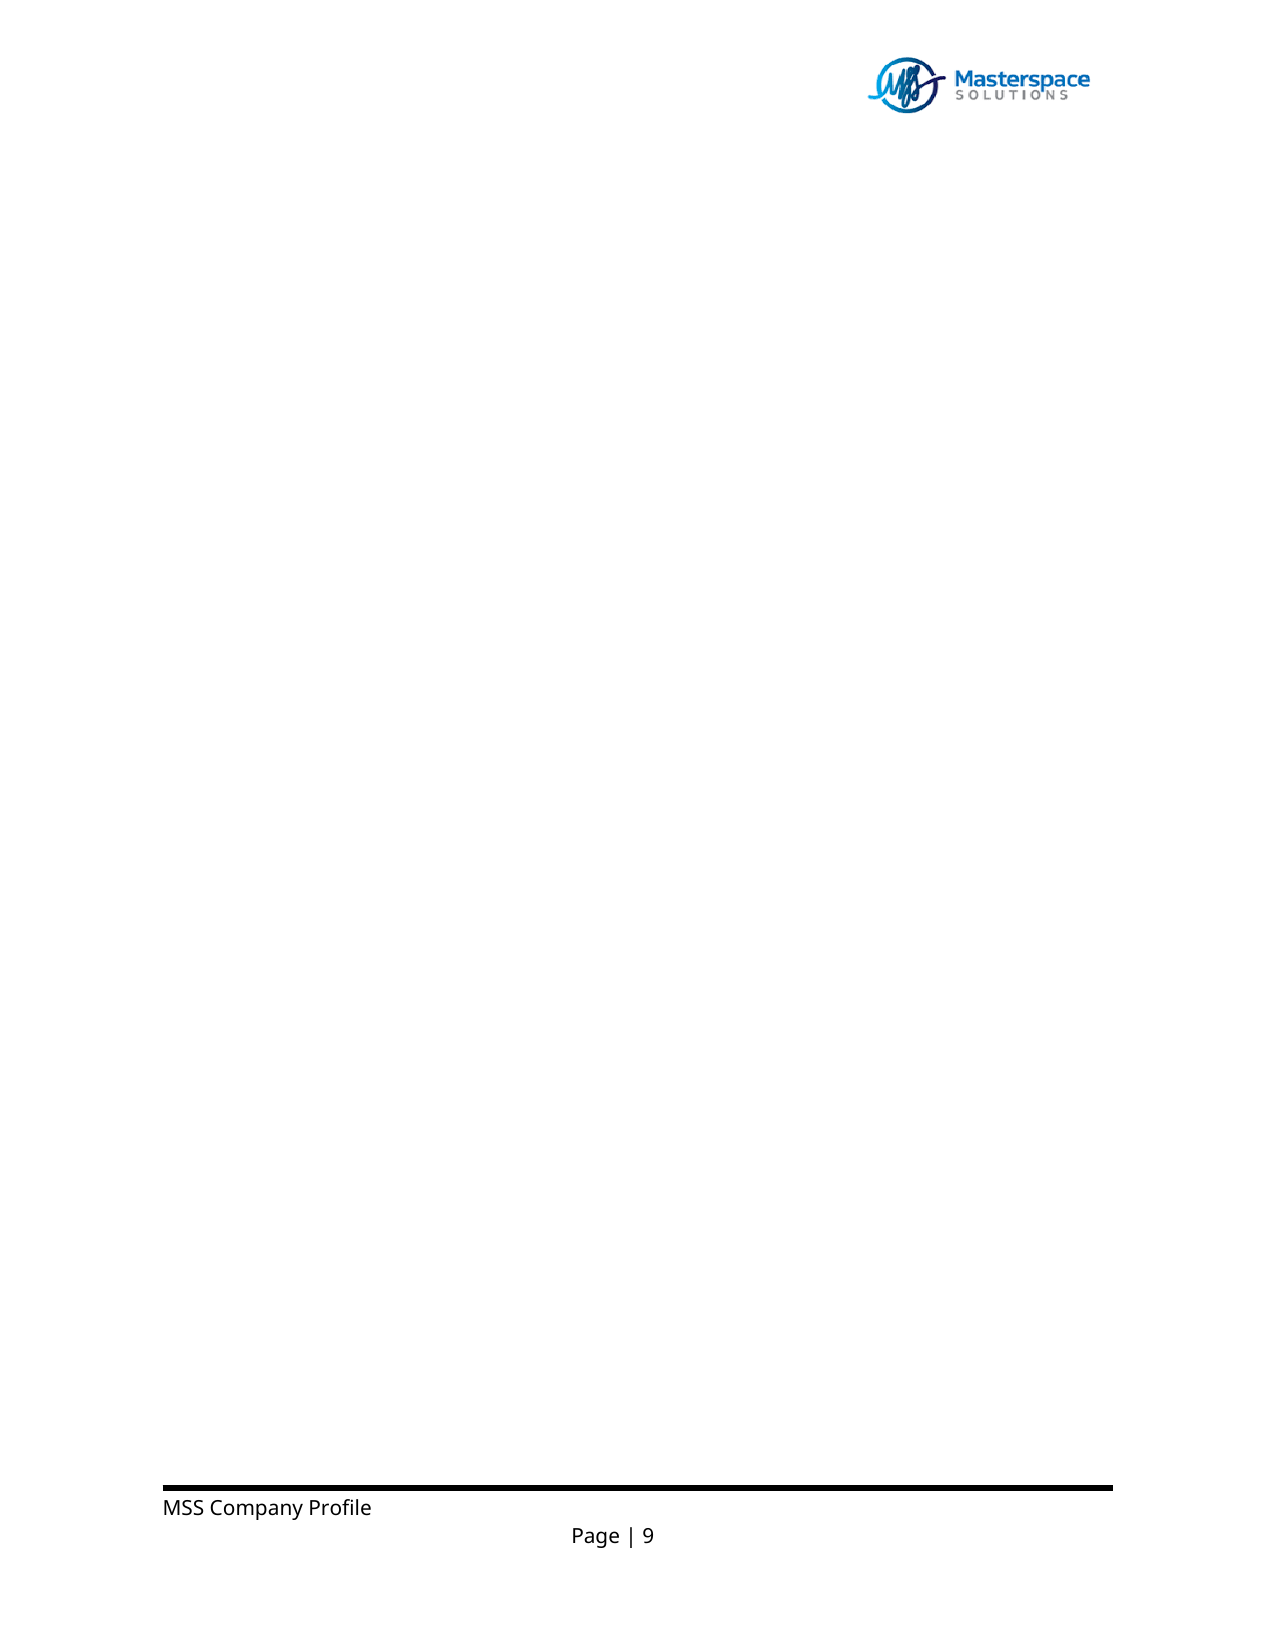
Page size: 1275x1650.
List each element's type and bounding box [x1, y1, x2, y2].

picture [866, 56, 1094, 114]
